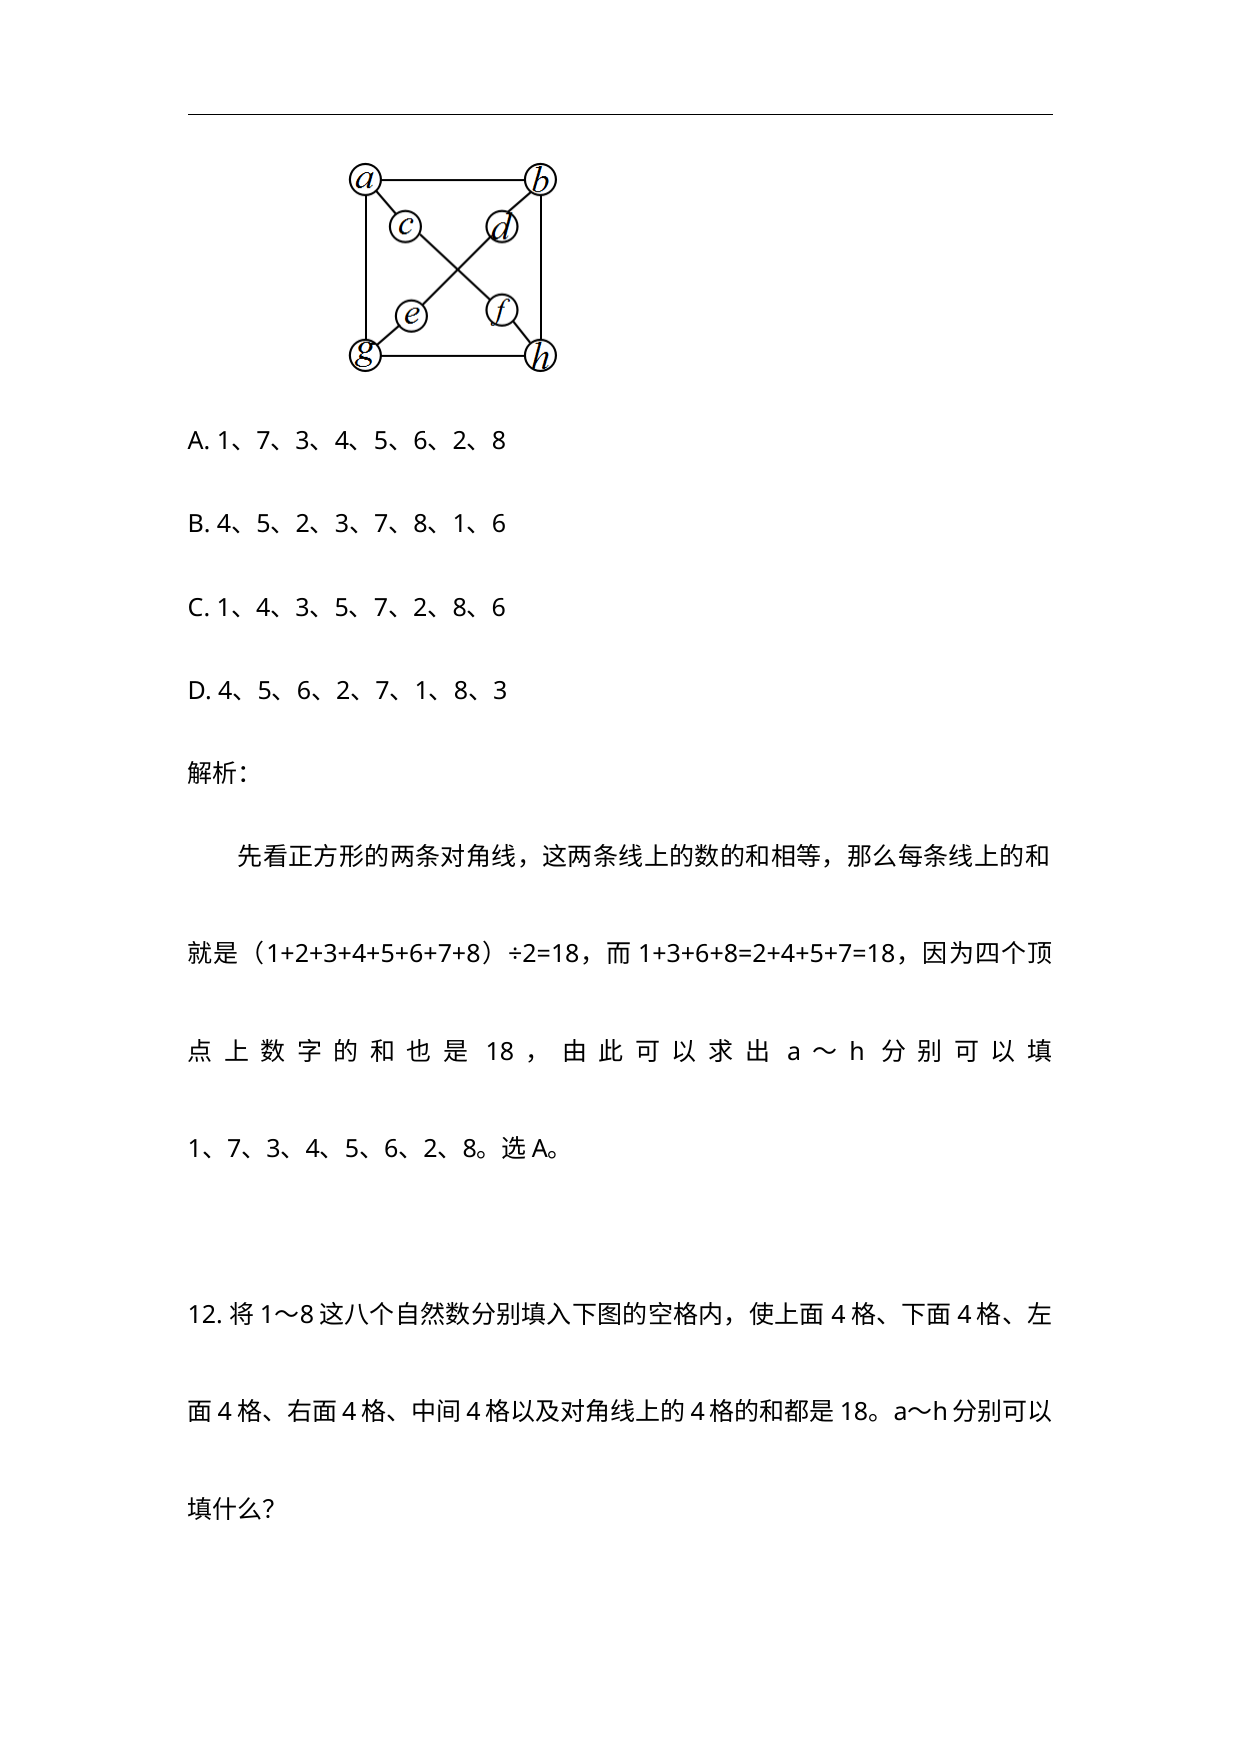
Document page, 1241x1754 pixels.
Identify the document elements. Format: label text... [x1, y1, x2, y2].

text 先看正方形的两条对角线，这两条线上的数的和相等，那么每条线上的和就是（1+2+3+4+5+6+7+8）÷2=18，而1+3+6+8=2+4+5+7=18，因为四个顶点上数字的和也是18，由此可以求出a～h分别可以填1、7、3、4、5、6、2、8。选A。 [187, 822, 1053, 1179]
list 将1～8这八个自然数分别填入下图的空格内，使上面4格、下面4格、左面4格、右面4格、中间4格以及对角线上的4格的和都是18。a～h分别可以填什么？ [187, 1280, 1053, 1540]
text A. 1、7、3、4、5、6、2、8 [187, 406, 1053, 471]
text C. 1、4、3、5、7、2、8、6 [187, 573, 1053, 638]
text D. 4、5、6、2、7、1、8、3 [187, 656, 1053, 721]
text 解析： [187, 739, 1053, 804]
picture [343, 162, 561, 376]
text B. 4、5、2、3、7、8、1、6 [187, 489, 1053, 554]
